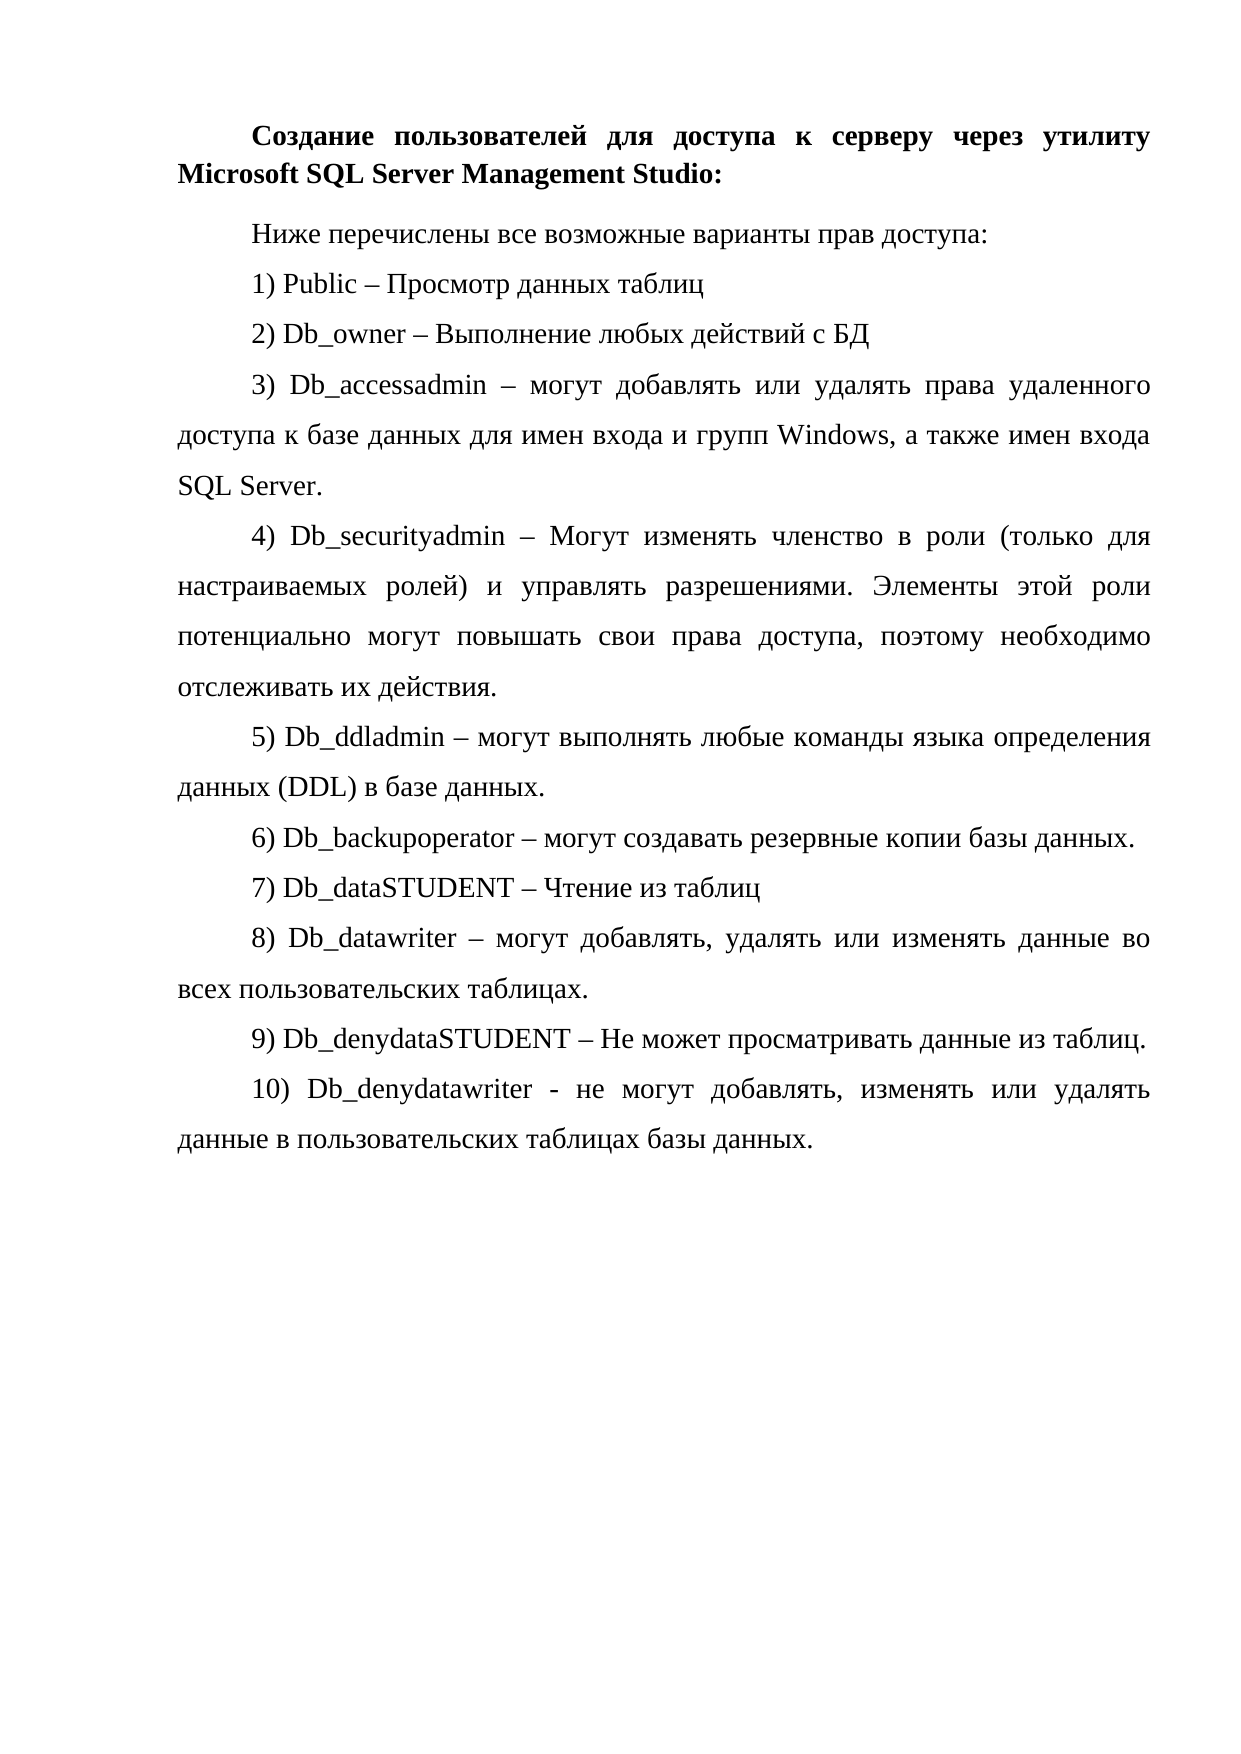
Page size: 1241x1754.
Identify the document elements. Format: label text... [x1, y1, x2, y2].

text 1) Public – Просмотр данных таблиц [177, 266, 1152, 300]
text 5) Db_ddladmin – могут выполнять любые команды языка определения данных (DDL) в базе данных. [177, 719, 1152, 803]
text Ниже перечислены все возможные варианты прав доступа: [177, 216, 1152, 249]
text 9) Db_denydataSTUDENT – Не может просматривать данные из таблиц. [177, 1021, 1152, 1054]
text Создание пользователей для доступа к серверу через утилиту Microsoft SQL Server Management Studio: [177, 118, 1152, 190]
text 10) Db_denydatawriter - не могут добавлять, изменять или удалять данные в пользовательских таблицах базы данных. [177, 1071, 1152, 1155]
text 2) Db_owner – Выполнение любых действий с БД [177, 317, 1152, 350]
text 6) Db_backupoperator – могут создавать резервные копии базы данных. [177, 820, 1152, 853]
text 8) Db_datawriter – могут добавлять, удалять или изменять данные во всех пользовательских таблицах. [177, 920, 1152, 1004]
text 4) Db_securityadmin – Могут изменять членство в роли (только для настраиваемых ролей) и управлять разрешениями. Элементы этой роли потенциально могут повышать свои права доступа, поэтому необходимо отслеживать их действия. [177, 518, 1152, 702]
text 3) Db_accessadmin – могут добавлять или удалять права удаленного доступа к базе данных для имен входа и групп Windows, а также имен входа SQL Server. [177, 367, 1152, 501]
text 7) Db_dataSTUDENT – Чтение из таблиц [177, 870, 1152, 904]
